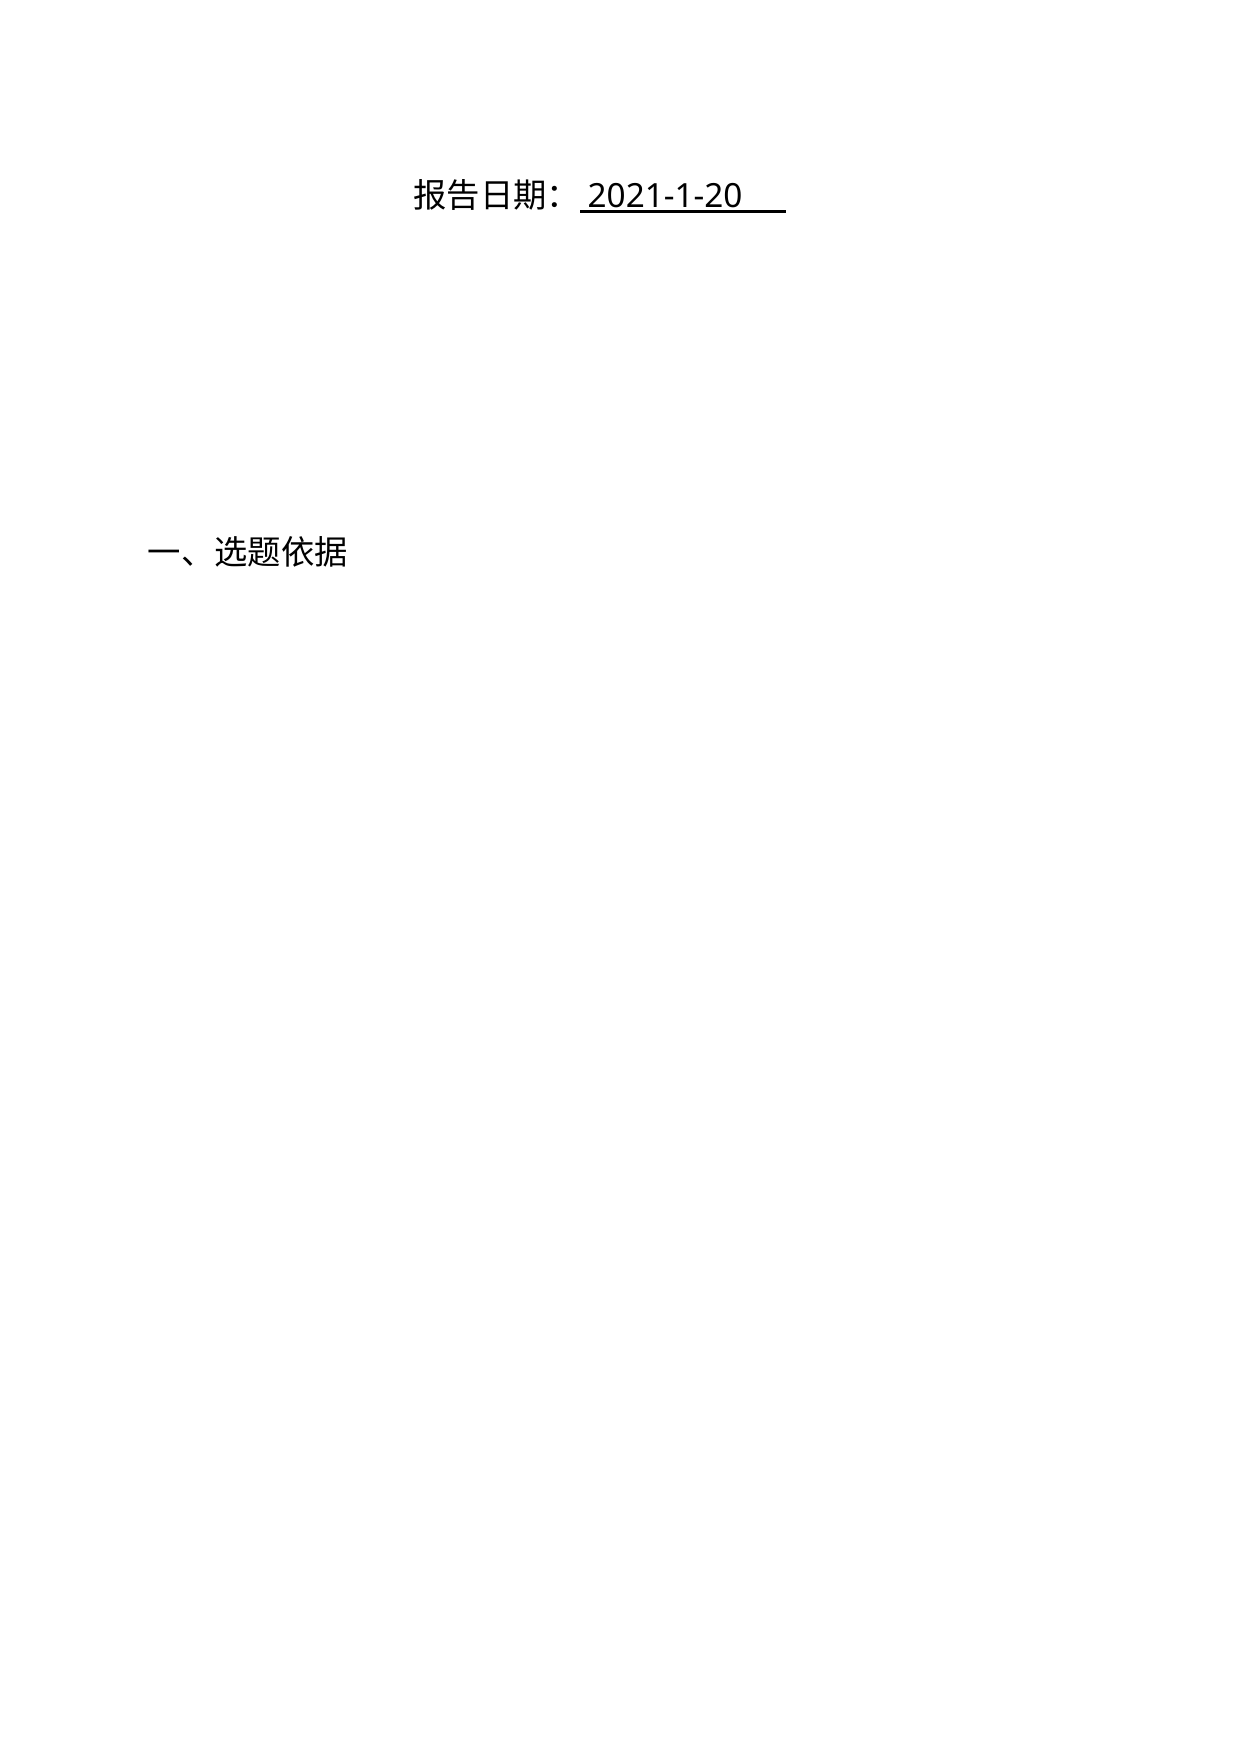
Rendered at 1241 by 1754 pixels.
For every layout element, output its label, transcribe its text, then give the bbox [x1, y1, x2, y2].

text 一、选题依据 [148, 517, 1122, 582]
text 报告日期： 2021-1-20 [148, 161, 1122, 226]
